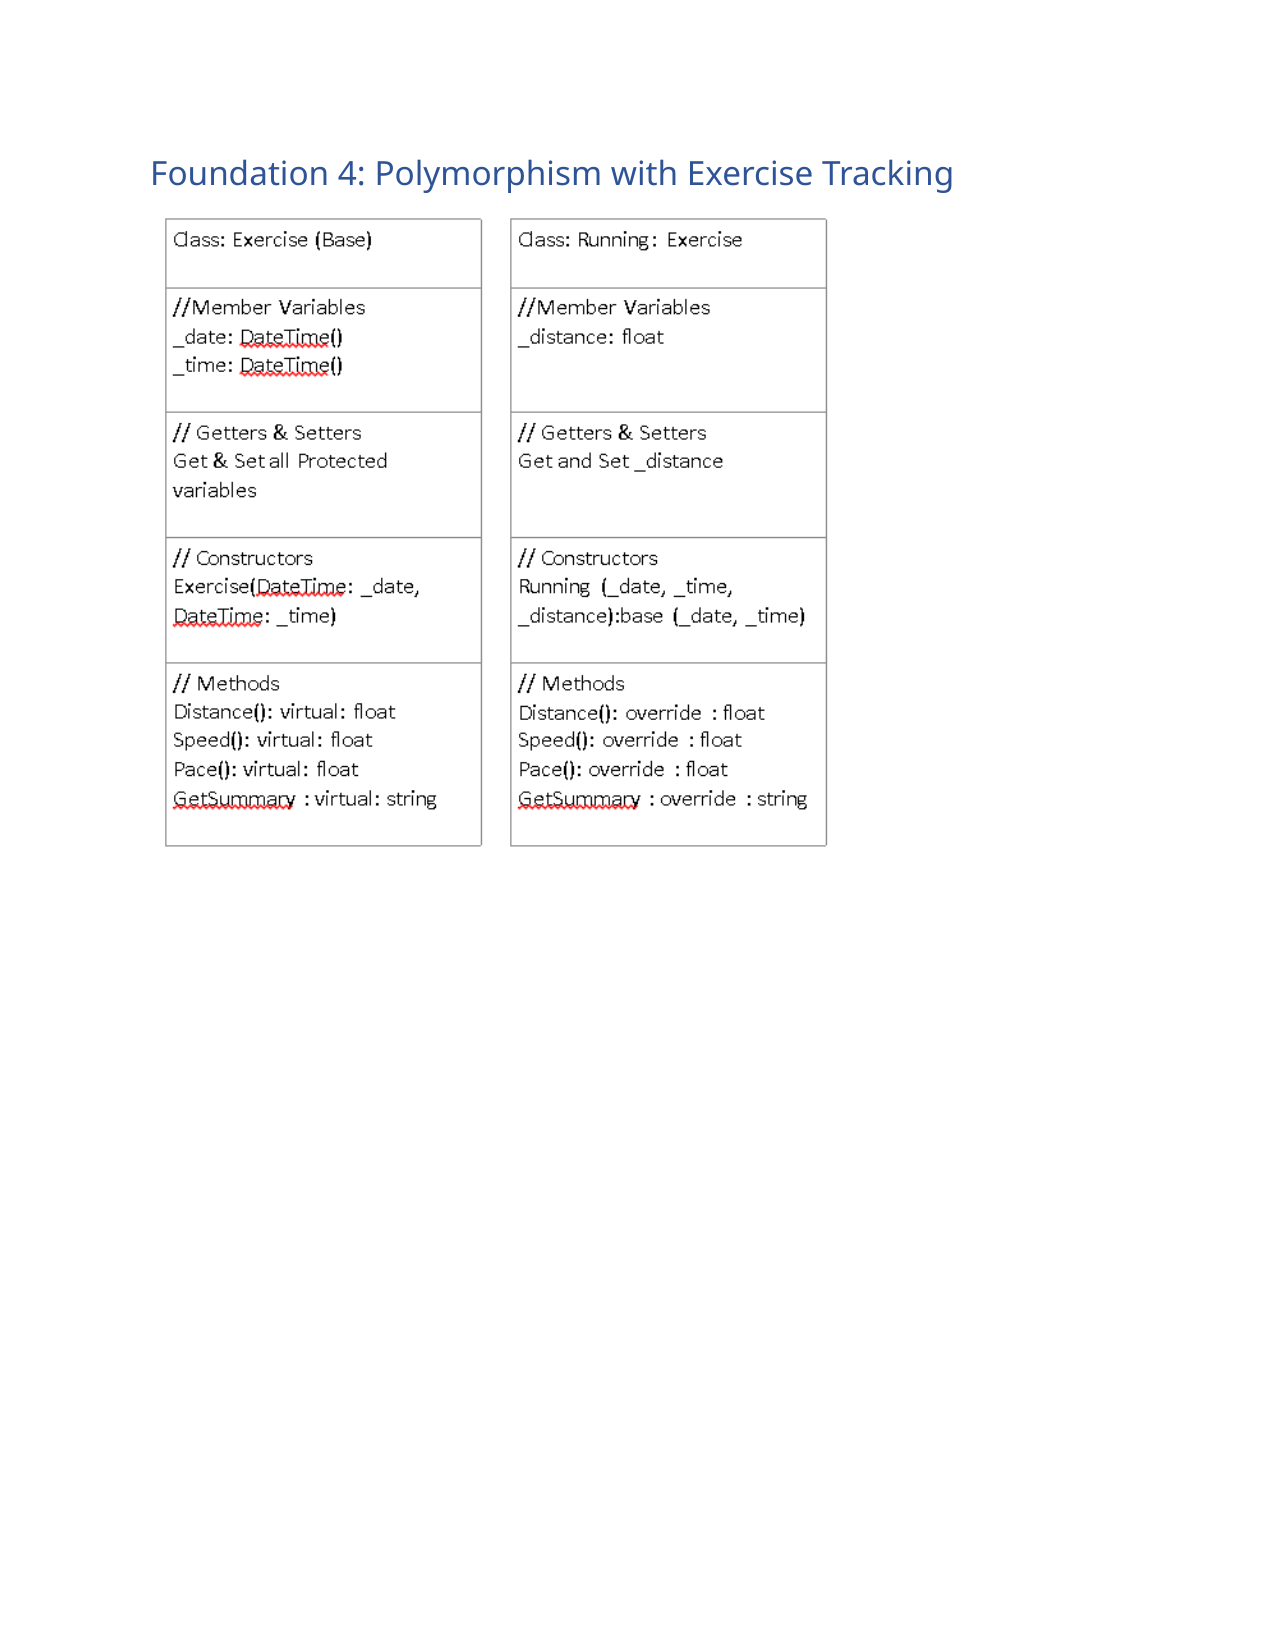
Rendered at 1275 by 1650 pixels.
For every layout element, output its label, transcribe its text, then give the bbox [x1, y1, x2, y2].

subtitle Foundation 4: Polymorphism with Exercise Tracking [150, 150, 1125, 195]
picture [150, 198, 839, 862]
